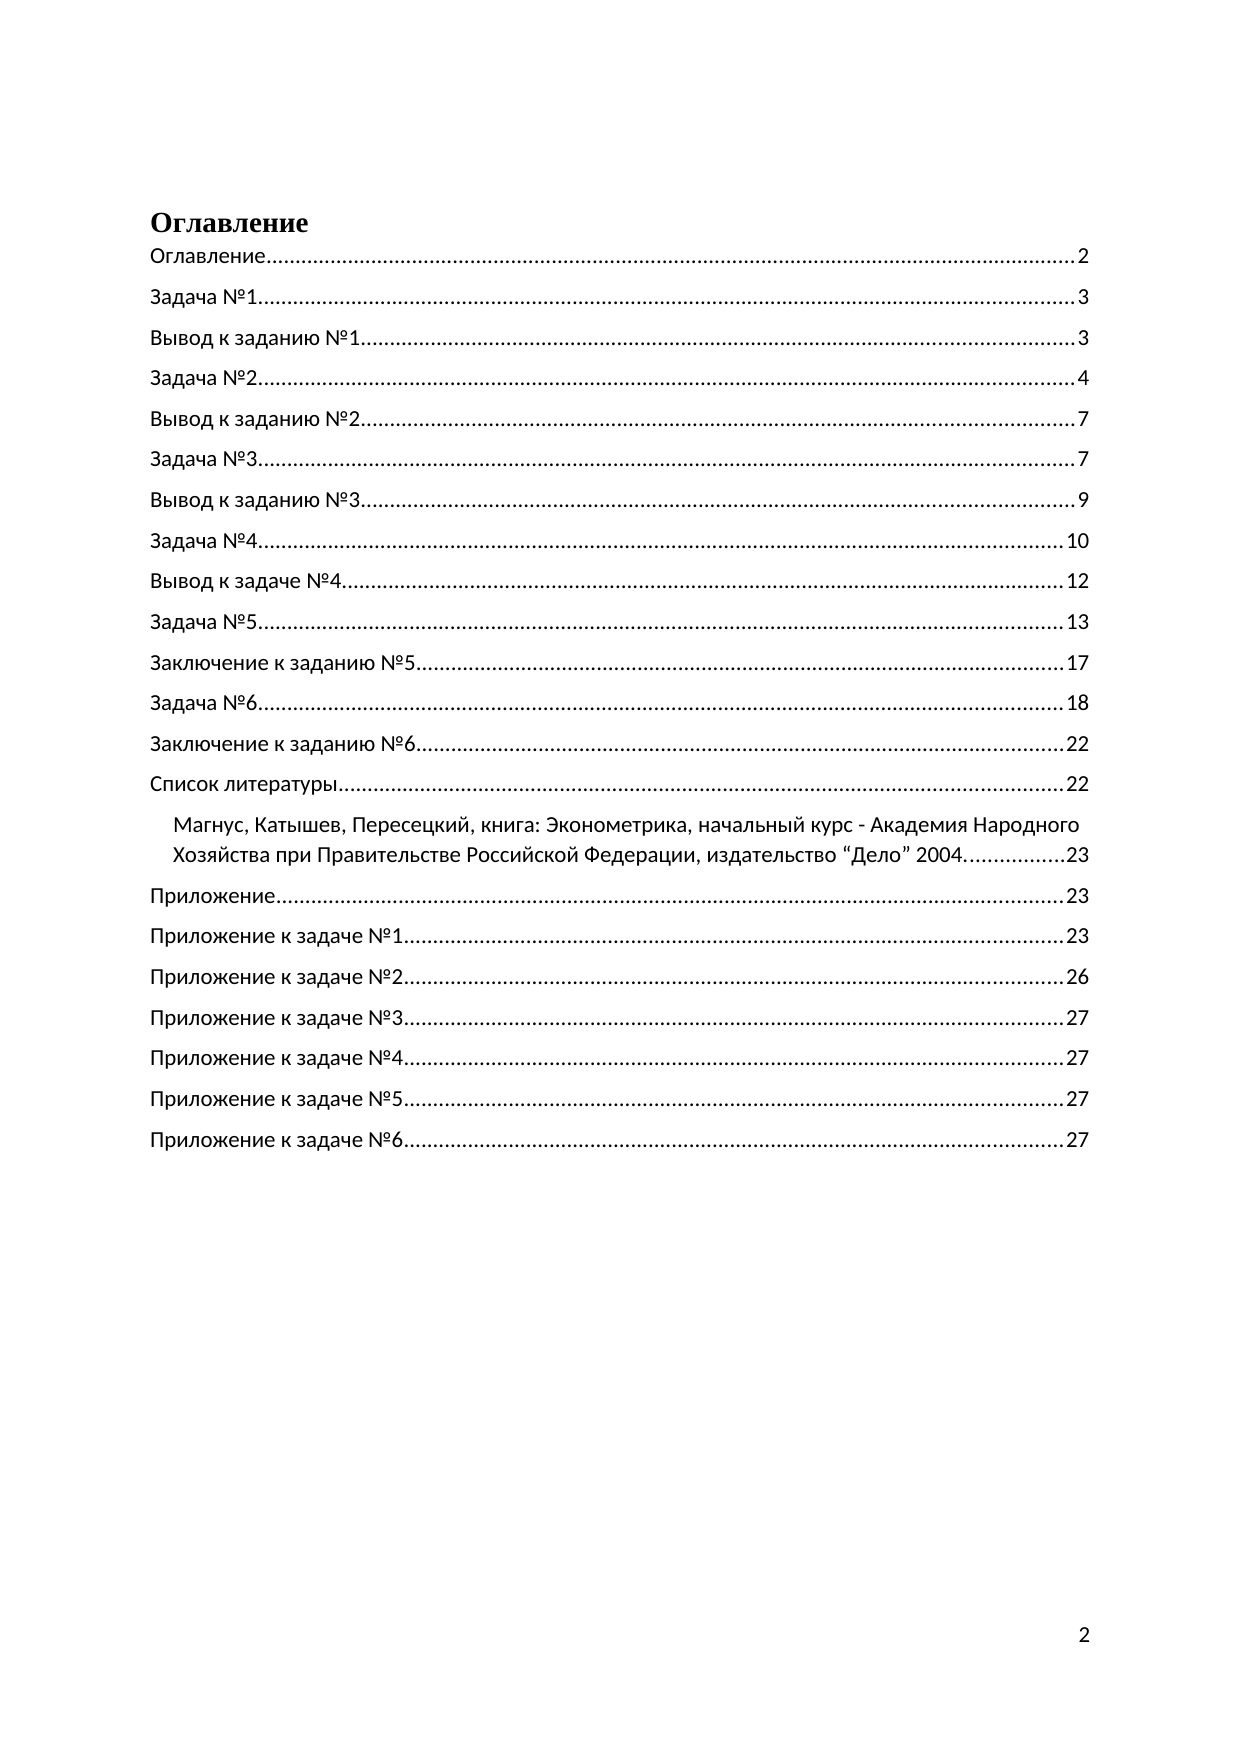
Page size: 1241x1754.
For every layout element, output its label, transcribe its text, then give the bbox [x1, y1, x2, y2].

subtitle Оглавление [150, 205, 1090, 239]
